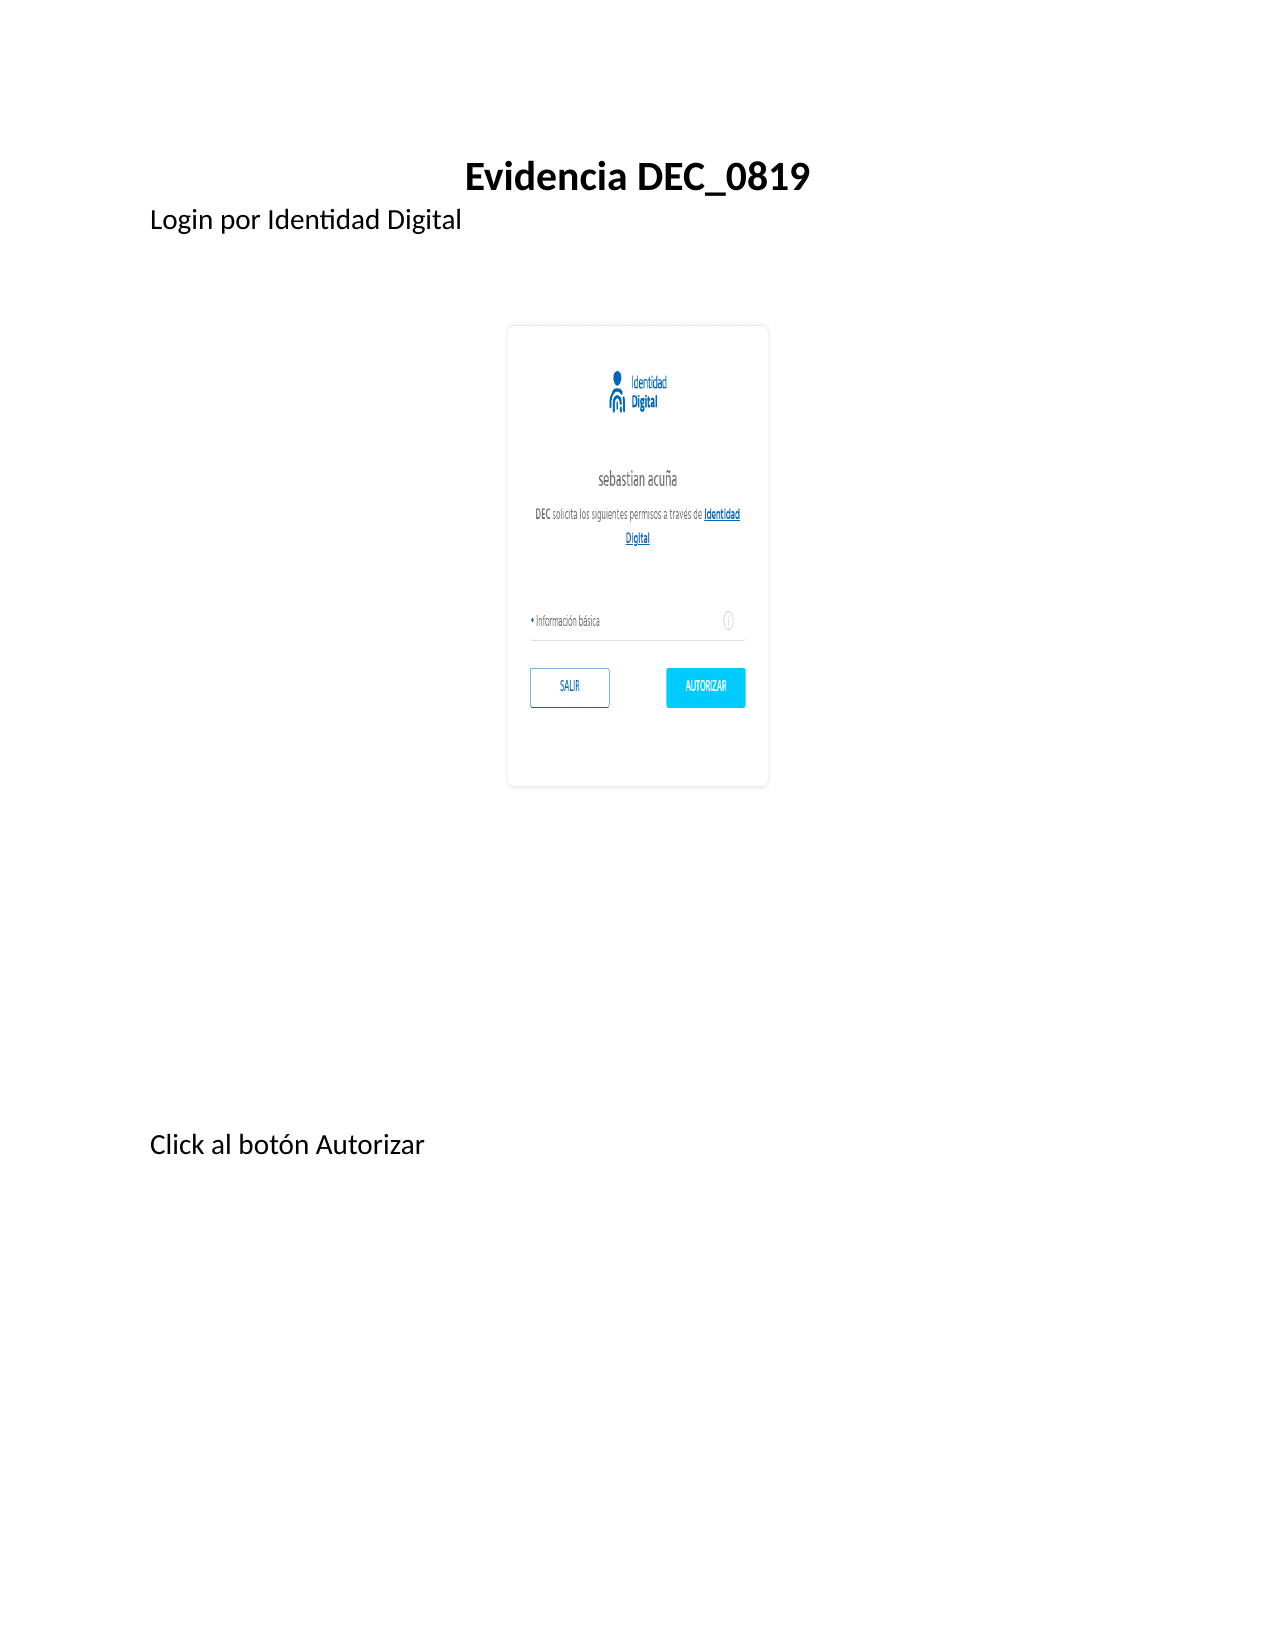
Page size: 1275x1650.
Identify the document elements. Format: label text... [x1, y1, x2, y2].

text Click al botón Autorizar [150, 1148, 1125, 1188]
picture [220, 314, 1055, 1148]
text Evidencia DEC_0819 [150, 150, 1125, 207]
text Login por Identidad Digital [150, 207, 1125, 246]
